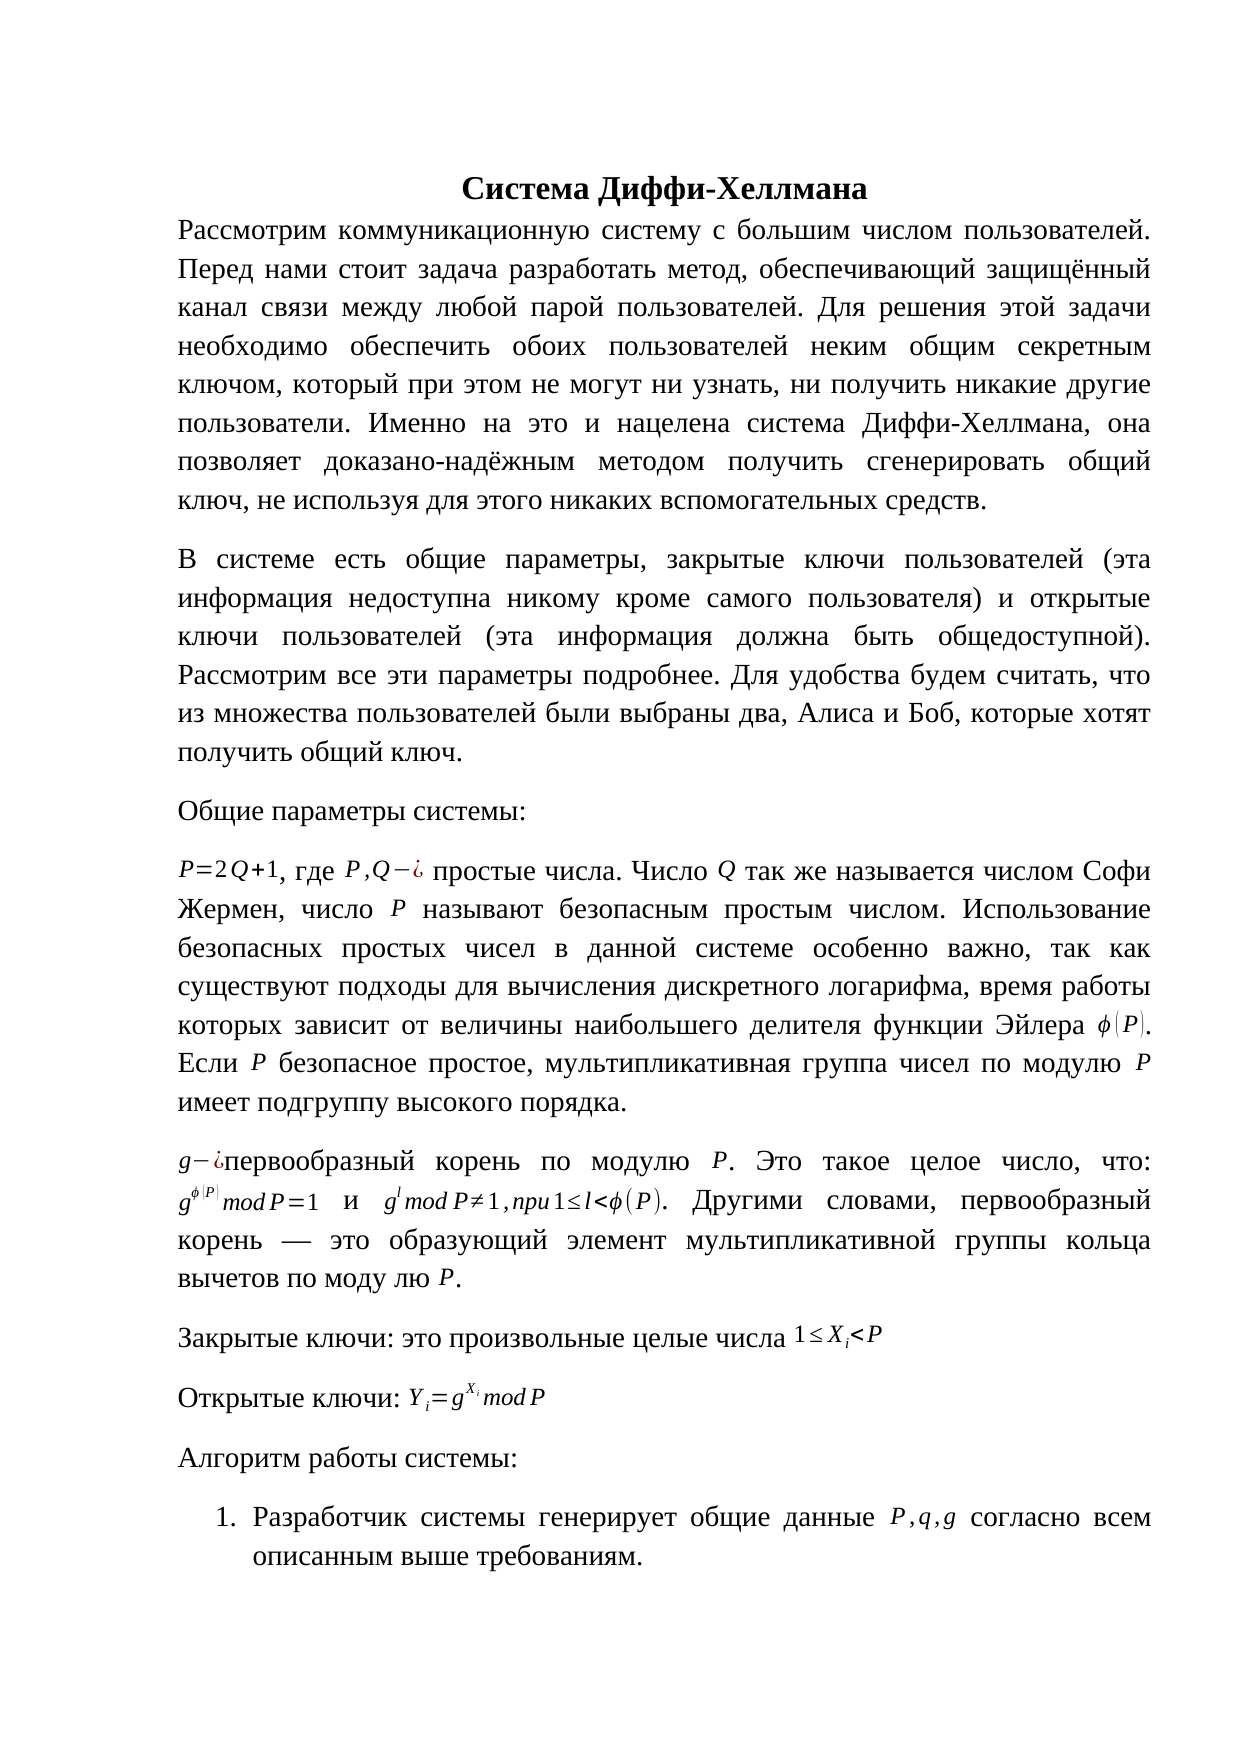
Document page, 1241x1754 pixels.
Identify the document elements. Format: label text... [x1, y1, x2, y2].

subtitle Система Диффи-Хеллмана [177, 168, 1152, 206]
text Алгоритм работы системы: [177, 1440, 1152, 1474]
list Разработчик системы генерирует общие данные согласно всем описанным выше требованиям. [215, 1499, 1152, 1572]
text В системе есть общие параметры, закрытые ключи пользователей (эта информация недоступна никому кроме самого пользователя) и открытые ключи пользователей (эта информация должна быть общедоступной). Рассмотрим все эти параметры подробнее. Для удобства будем считать, что из множества пользователей были выбраны два, Алиса и Боб, которые хотят получить общий ключ. [177, 541, 1152, 768]
text , где простые числа. Число так же называется числом Софи Жермен, число называют безопасным простым числом. Использование безопасных простых чисел в данной системе особенно важно, так как существуют подходы для вычисления дискретного логарифма, время работы которых зависит от величины наибольшего делителя функции Эйлера . Если безопасное простое, мультипликативная группа чисел по модулю имеет подгруппу высокого порядка. [177, 853, 1152, 1118]
text Общие параметры системы: [177, 793, 1152, 827]
text Закрытые ключи: это произвольные целые числа [177, 1320, 1152, 1353]
text Рассмотрим коммуникационную систему с большим числом пользователей. Перед нами стоит задача разработать метод, обеспечивающий защищённый канал связи между любой парой пользователей. Для решения этой задачи необходимо обеспечить обоих пользователей неким общим секретным ключом, который при этом не могут ни узнать, ни получить никакие другие пользователи. Именно на это и нацелена система Диффи-Хеллмана, она позволяет доказано-надёжным методом получить сгенерировать общий ключ, не используя для этого никаких вспомогательных средств. [177, 212, 1152, 516]
text Открытые ключи: [177, 1379, 1152, 1414]
text первообразный корень по модулю . Это такое целое число, что: и . Другими словами, первообразный корень — это образующий элемент мультипликативной группы кольца вычетов по моду лю . [177, 1143, 1152, 1294]
